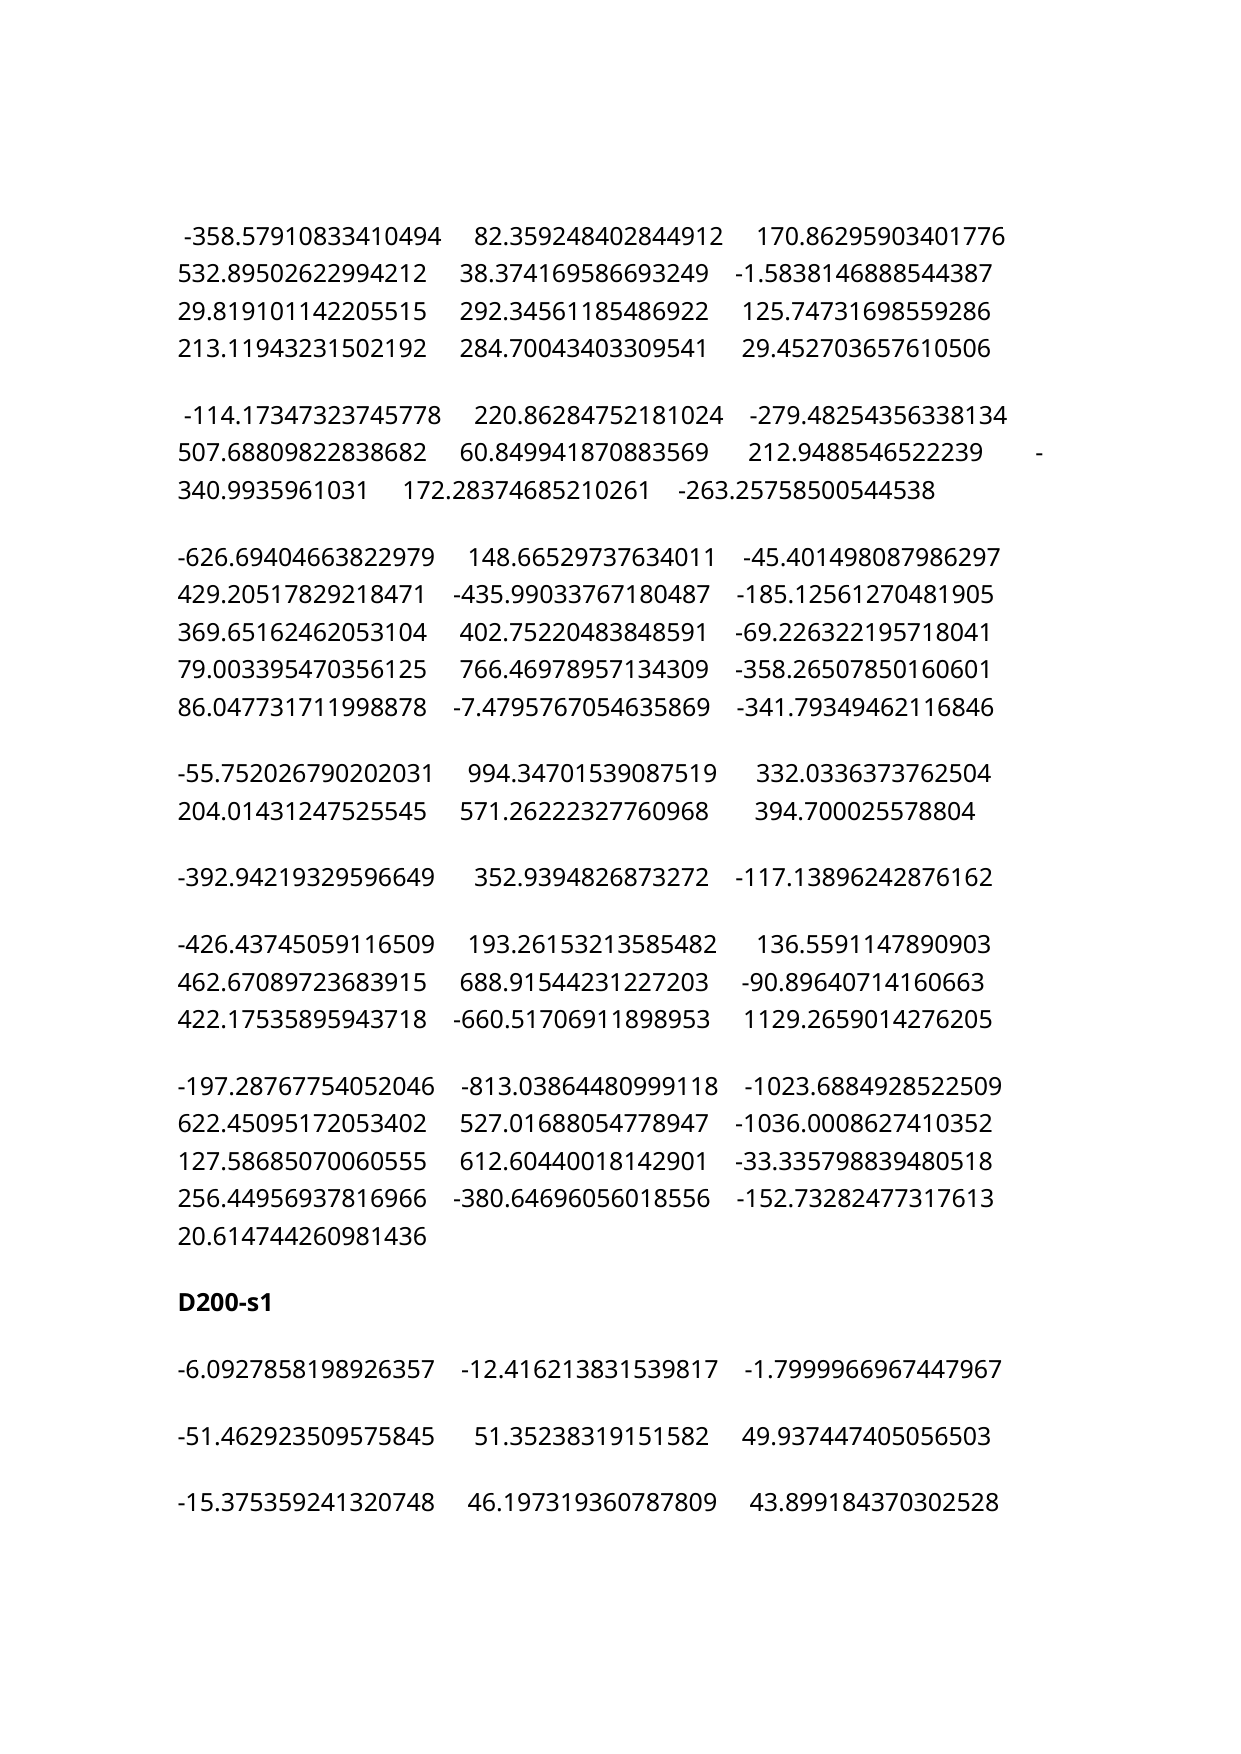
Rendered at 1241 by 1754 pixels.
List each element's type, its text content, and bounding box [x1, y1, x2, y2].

text -358.57910833410494 82.359248402844912 170.86295903401776 532.89502622994212 38.374169586693249 -1.5838146888544387 29.819101142205515 292.34561185486922 125.74731698559286 213.11943231502192 284.70043403309541 29.452703657610506 [177, 217, 1063, 367]
text -392.94219329596649 352.9394826873272 -117.13896242876162 [177, 858, 1063, 896]
text -6.0927858198926357 -12.416213831539817 -1.7999966967447967 [177, 1350, 1063, 1388]
text D200-s1 [177, 1283, 1063, 1321]
text -197.28767754052046 -813.03864480999118 -1023.6884928522509 622.45095172053402 527.01688054778947 -1036.0008627410352 127.58685070060555 612.60440018142901 -33.335798839480518 256.44956937816966 -380.64696056018556 -152.73282477317613 20.614744260981436 [177, 1067, 1063, 1254]
text -626.69404663822979 148.66529737634011 -45.401498087986297 429.20517829218471 -435.99033767180487 -185.12561270481905 369.65162462053104 402.75220483848591 -69.226322195718041 79.003395470356125 766.46978957134309 -358.26507850160601 86.047731711998878 -7.4795767054635869 -341.79349462116846 [177, 538, 1063, 725]
text -51.462923509575845 51.35238319151582 49.937447405056503 [177, 1417, 1063, 1454]
text -426.43745059116509 193.26153213585482 136.5591147890903 462.67089723683915 688.91544231227203 -90.89640714160663 422.17535895943718 -660.51706911898953 1129.2659014276205 [177, 925, 1063, 1038]
text -15.375359241320748 46.197319360787809 43.899184370302528 [177, 1483, 1063, 1521]
text -114.17347323745778 220.86284752181024 -279.48254356338134 507.68809822838682 60.849941870883569 212.9488546522239 -340.9935961031 172.28374685210261 -263.25758500544538 [177, 396, 1063, 508]
text -55.752026790202031 994.34701539087519 332.0336373762504 204.01431247525545 571.26222327760968 394.700025578804 [177, 754, 1063, 829]
